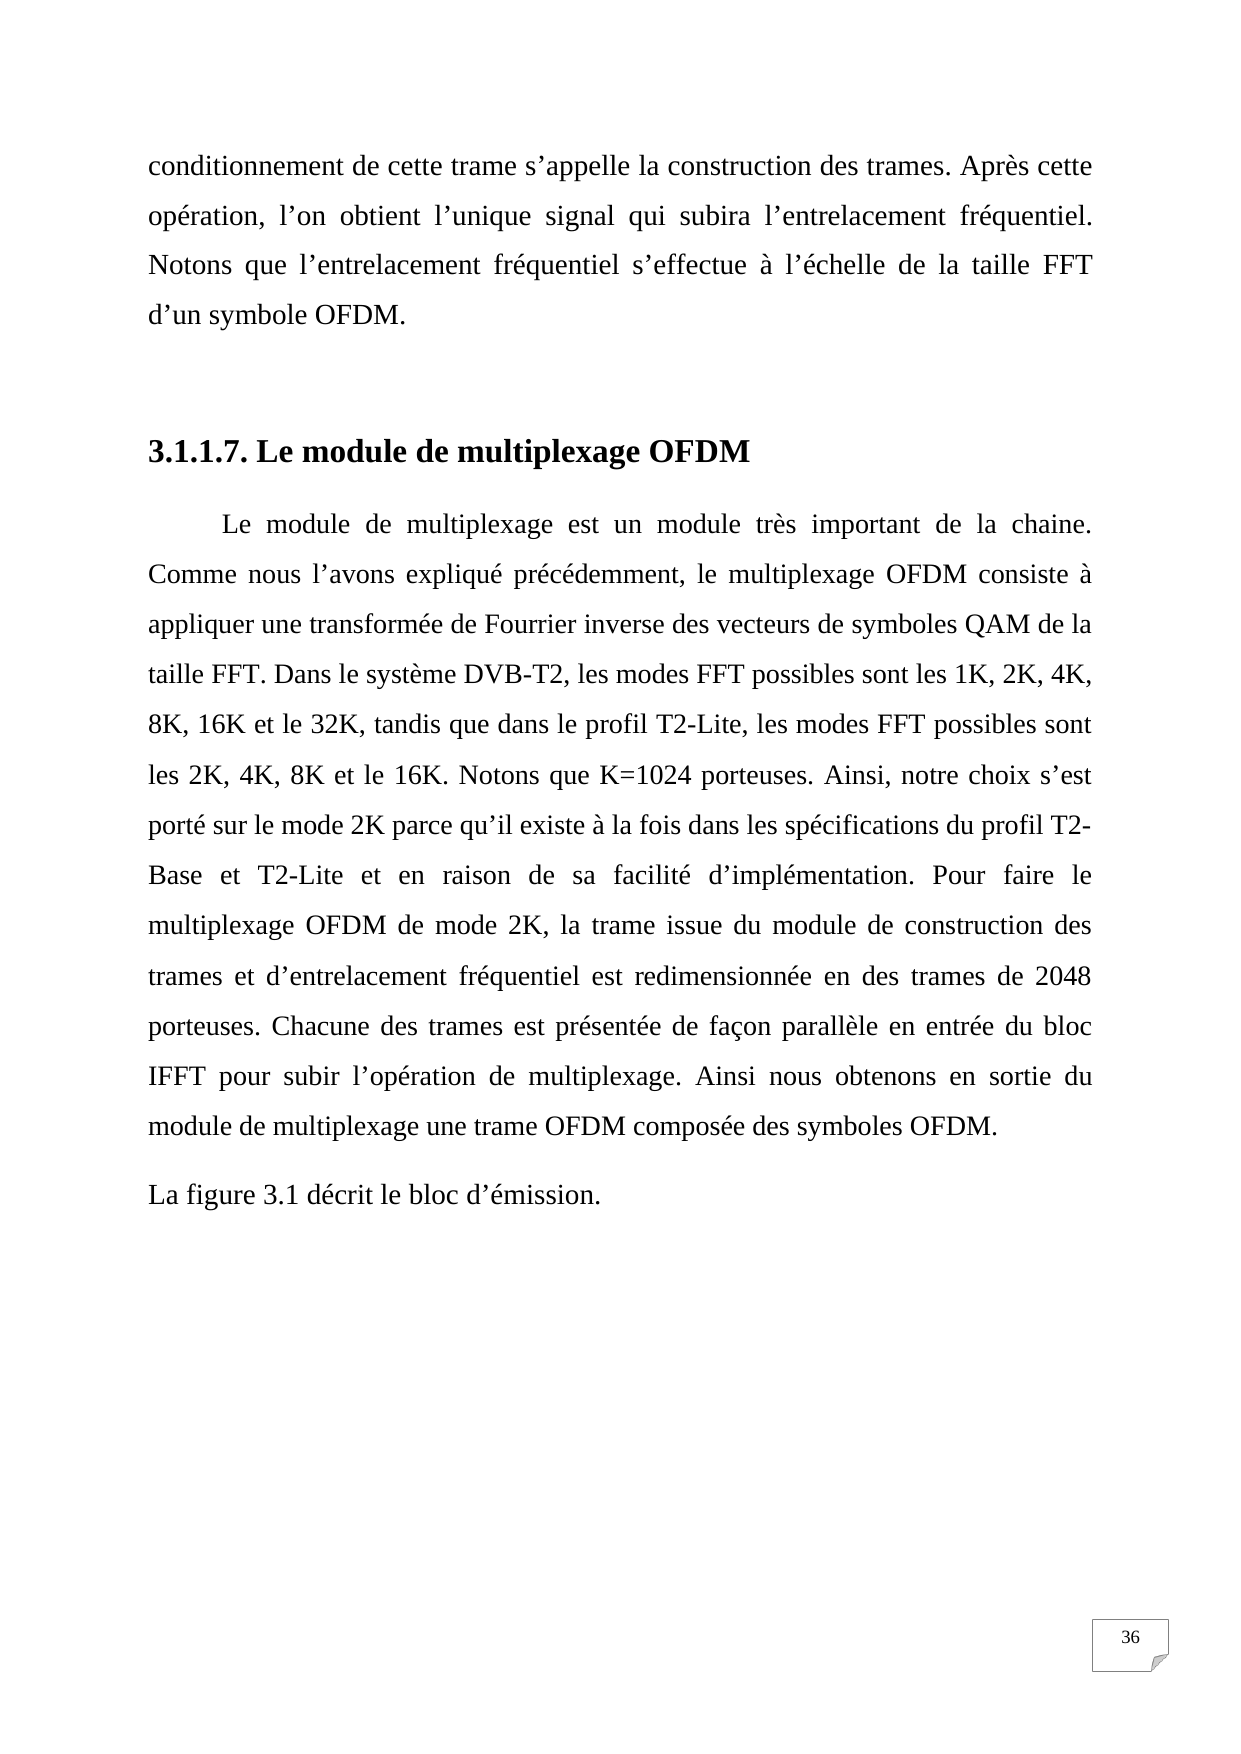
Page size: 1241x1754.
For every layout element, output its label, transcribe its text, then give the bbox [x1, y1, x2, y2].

text 3.1.1.7. Le module de multiplexage OFDM [148, 431, 1139, 470]
picture [1091, 1618, 1170, 1673]
text Le module de multiplexage est un module très important de la chaine. Comme nous l’avons expliqué précédemment, le multiplexage OFDM consiste à appliquer une transformée de Fourrier inverse des vecteurs de symboles QAM de la taille FFT. Dans le système DVB-T2, les modes FFT possibles sont les 1K, 2K, 4K, 8K, 16K et le 32K, tandis que dans le profil T2-Lite, les modes FFT possibles sont les 2K, 4K, 8K et le 16K. Notons que K=1024 porteuses. Ainsi, notre choix s’est porté sur le mode 2K parce qu’il existe à la fois dans les spécifications du profil T2-Base et T2-Lite et en raison de sa facilité d’implémentation. Pour faire le multiplexage OFDM de mode 2K, la trame issue du module de construction des trames et d’entrelacement fréquentiel est redimensionnée en des trames de 2048 porteuses. Chacune des trames est présentée de façon parallèle en entrée du bloc IFFT pour subir l’opération de multiplexage. Ainsi nous obtenons en sortie du module de multiplexage une trame OFDM composée des symboles OFDM. [148, 507, 1094, 1142]
text La figure 3.1 décrit le bloc d’émission. [148, 1177, 1139, 1210]
text conditionnement de cette trame s’appelle la construction des trames. Après cette opération, l’on obtient l’unique signal qui subira l’entrelacement fréquentiel. Notons que l’entrelacement fréquentiel s’effectue à l’échelle de la taille FFT d’un symbole OFDM. [148, 148, 1094, 330]
text 36 [148, 1626, 1139, 1648]
